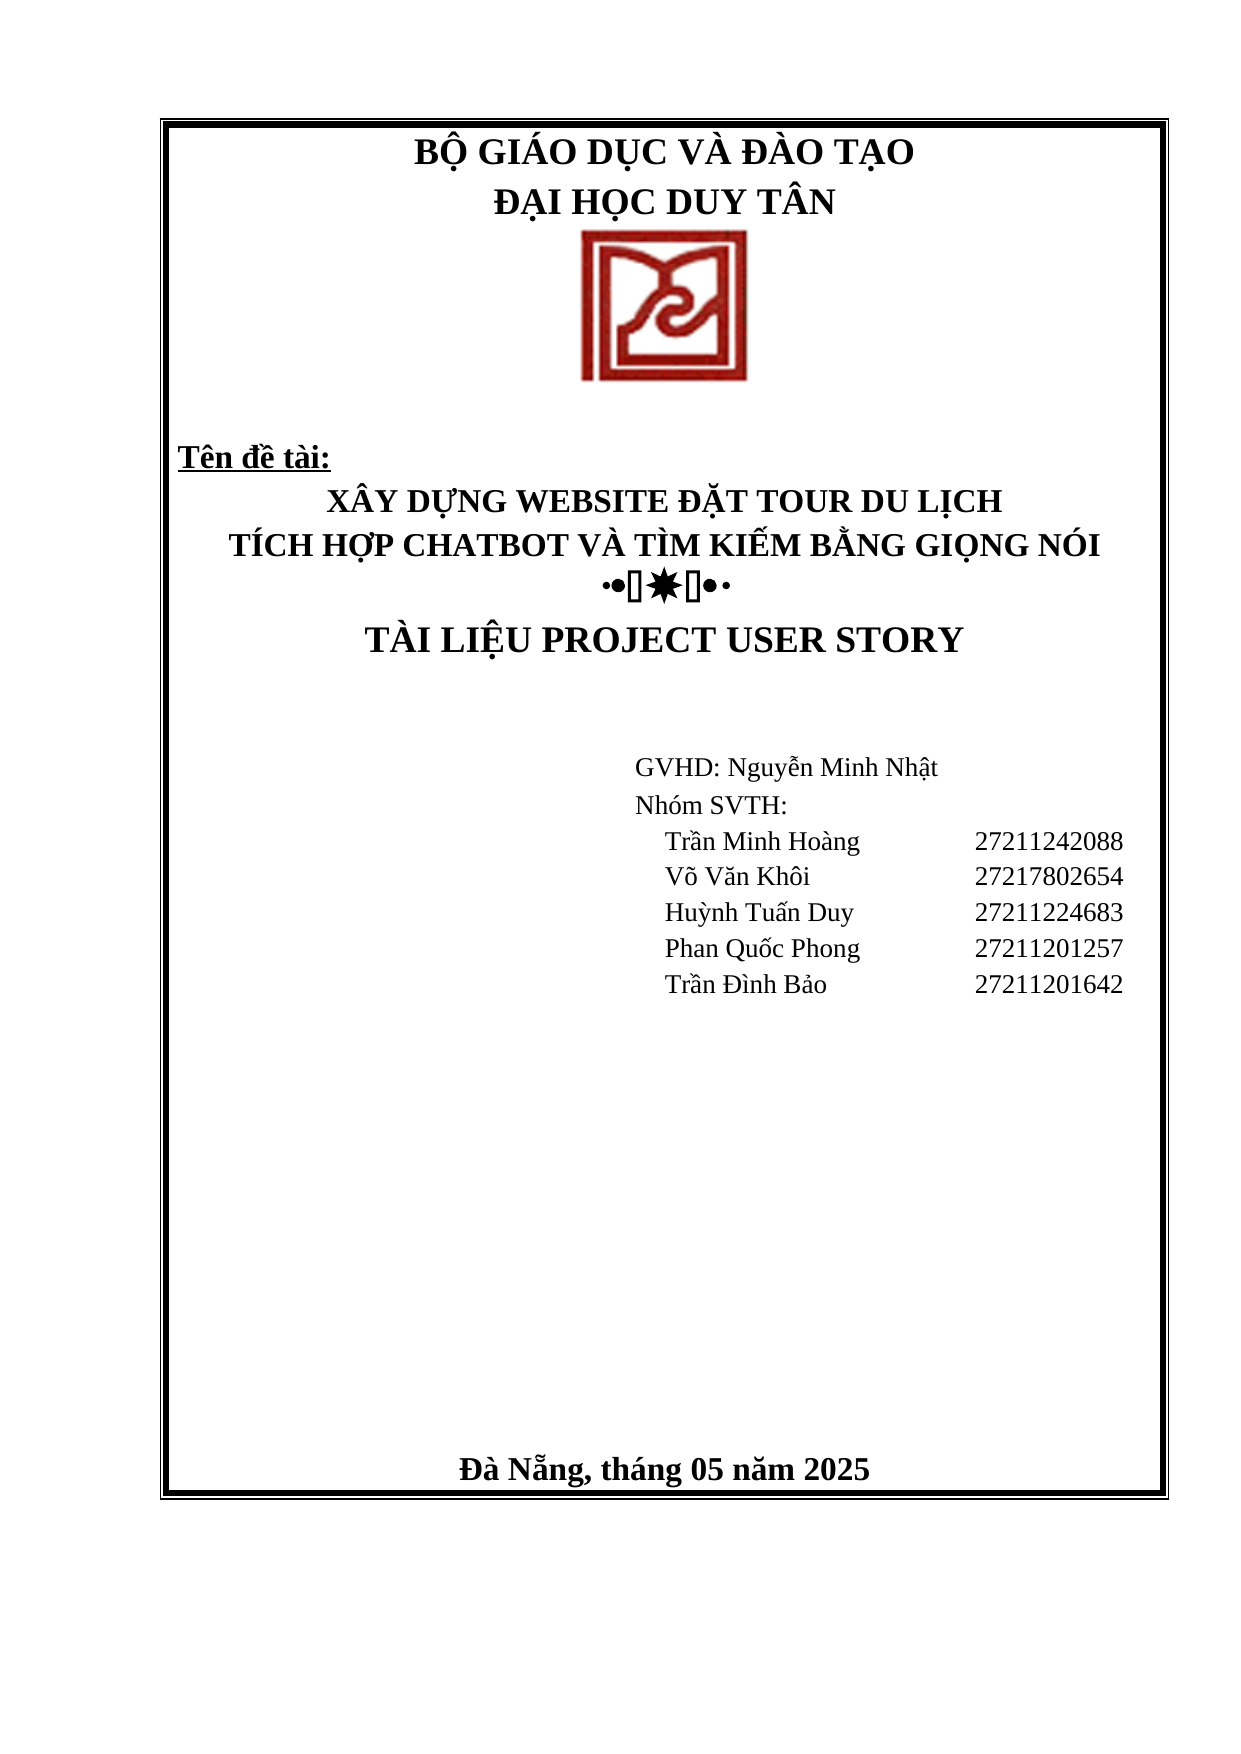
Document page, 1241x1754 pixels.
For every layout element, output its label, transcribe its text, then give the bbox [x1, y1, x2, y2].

text Tên đề tài: [169, 426, 1160, 470]
text Võ Văn Khôi 27217802654 [169, 849, 1160, 885]
text Nhóm SVTH: [169, 778, 1160, 813]
text Đà Nẵng, tháng 05 năm 2025 [169, 1438, 1160, 1490]
text ĐẠI HỌC DUY TÂN [169, 168, 1160, 222]
text TÀI LIỆU PROJECT USER STORY [169, 606, 1160, 661]
text BỘ GIÁO DỤC VÀ ĐÀO TẠO [169, 128, 1160, 168]
text GVHD: Nguyễn Minh Nhật [169, 740, 1160, 778]
picture [579, 228, 750, 384]
text Phan Quốc Phong 27211201257 [169, 921, 1160, 956]
text XÂY DỰNG WEBSITE ĐẶT TOUR DU LỊCH [169, 470, 1160, 514]
text Trần Minh Hoàng 27211242088 [169, 813, 1160, 849]
text TÍCH HỢP CHATBOT VÀ TÌM KIẾM BẰNG GIỌNG NÓI [169, 514, 1160, 606]
text Huỳnh Tuấn Duy 27211224683 [169, 885, 1160, 921]
text Trần Đình Bảo 27211201642 [169, 956, 1160, 999]
